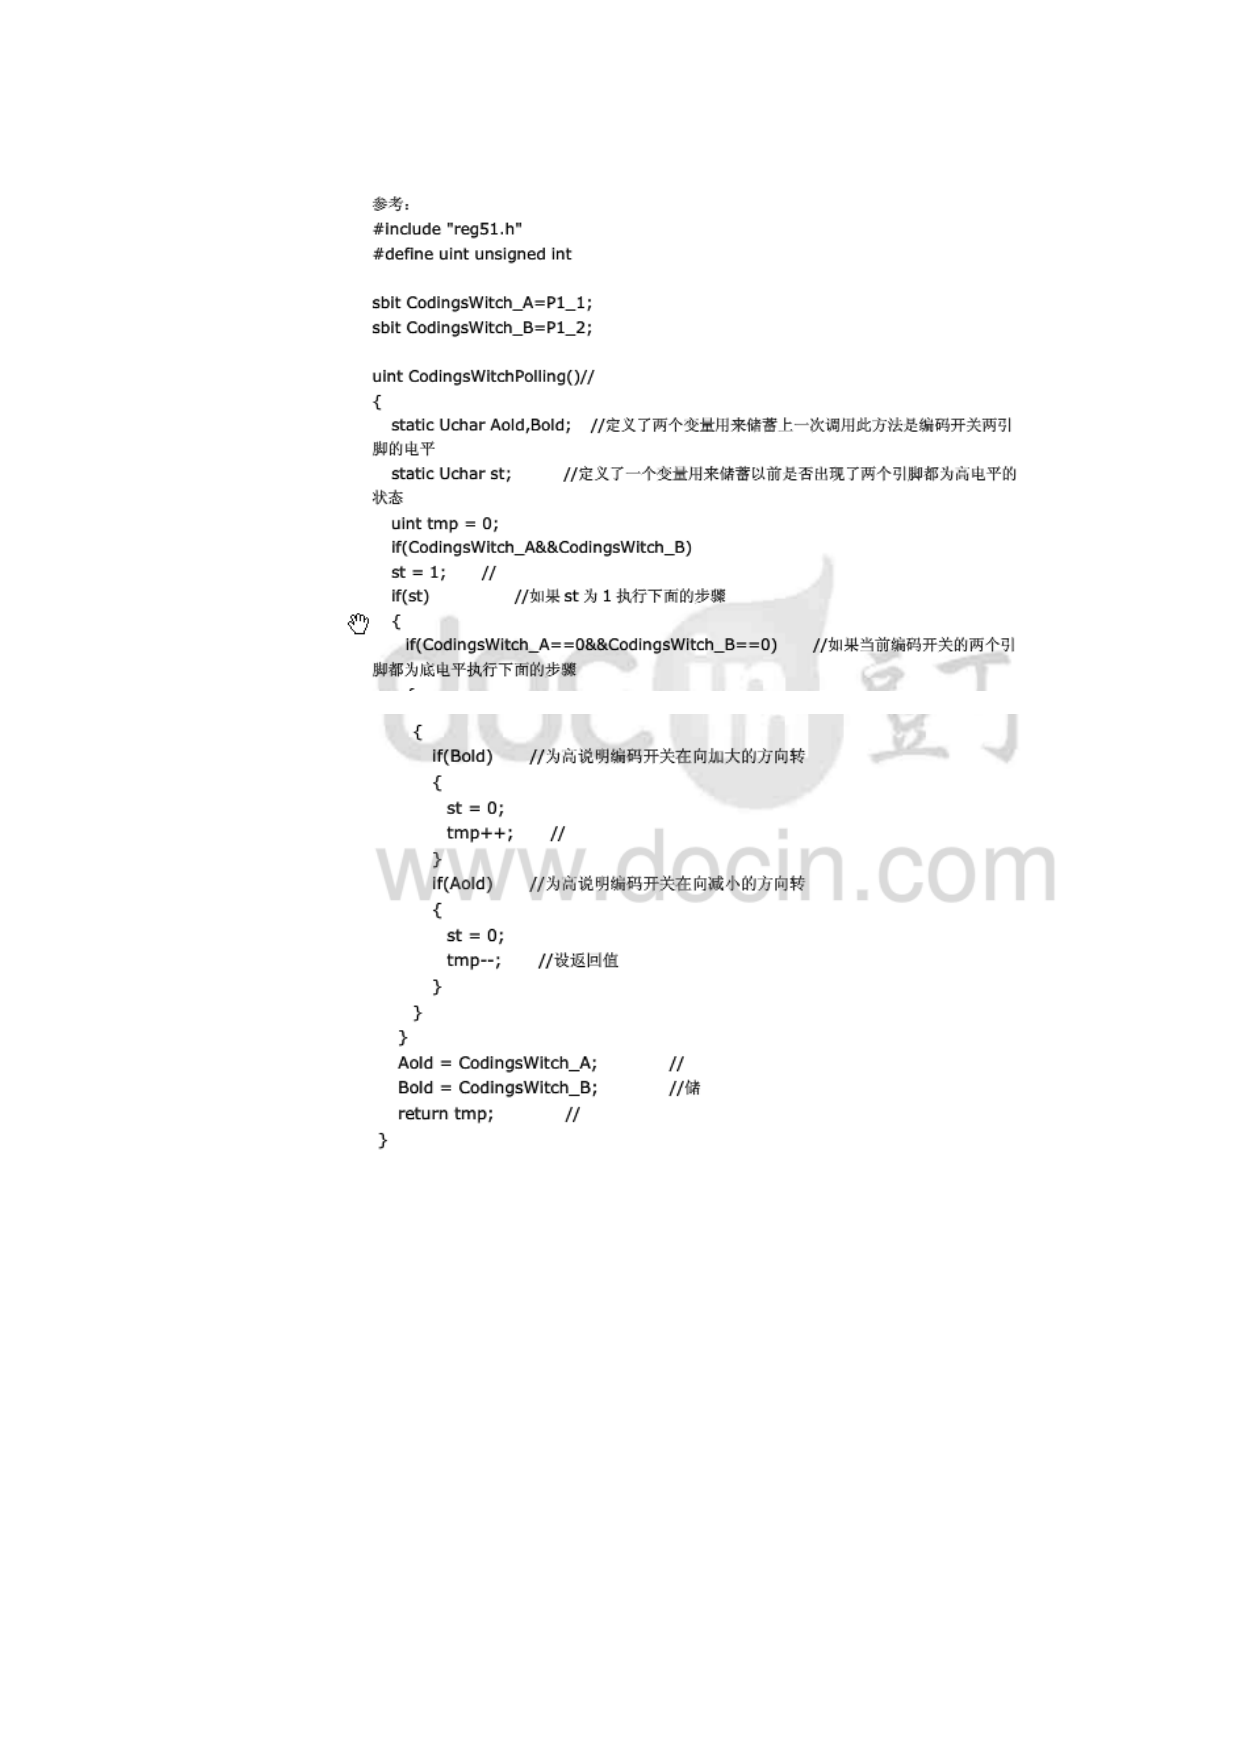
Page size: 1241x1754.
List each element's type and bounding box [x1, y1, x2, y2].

picture [231, 714, 1097, 1214]
picture [231, 162, 1097, 691]
